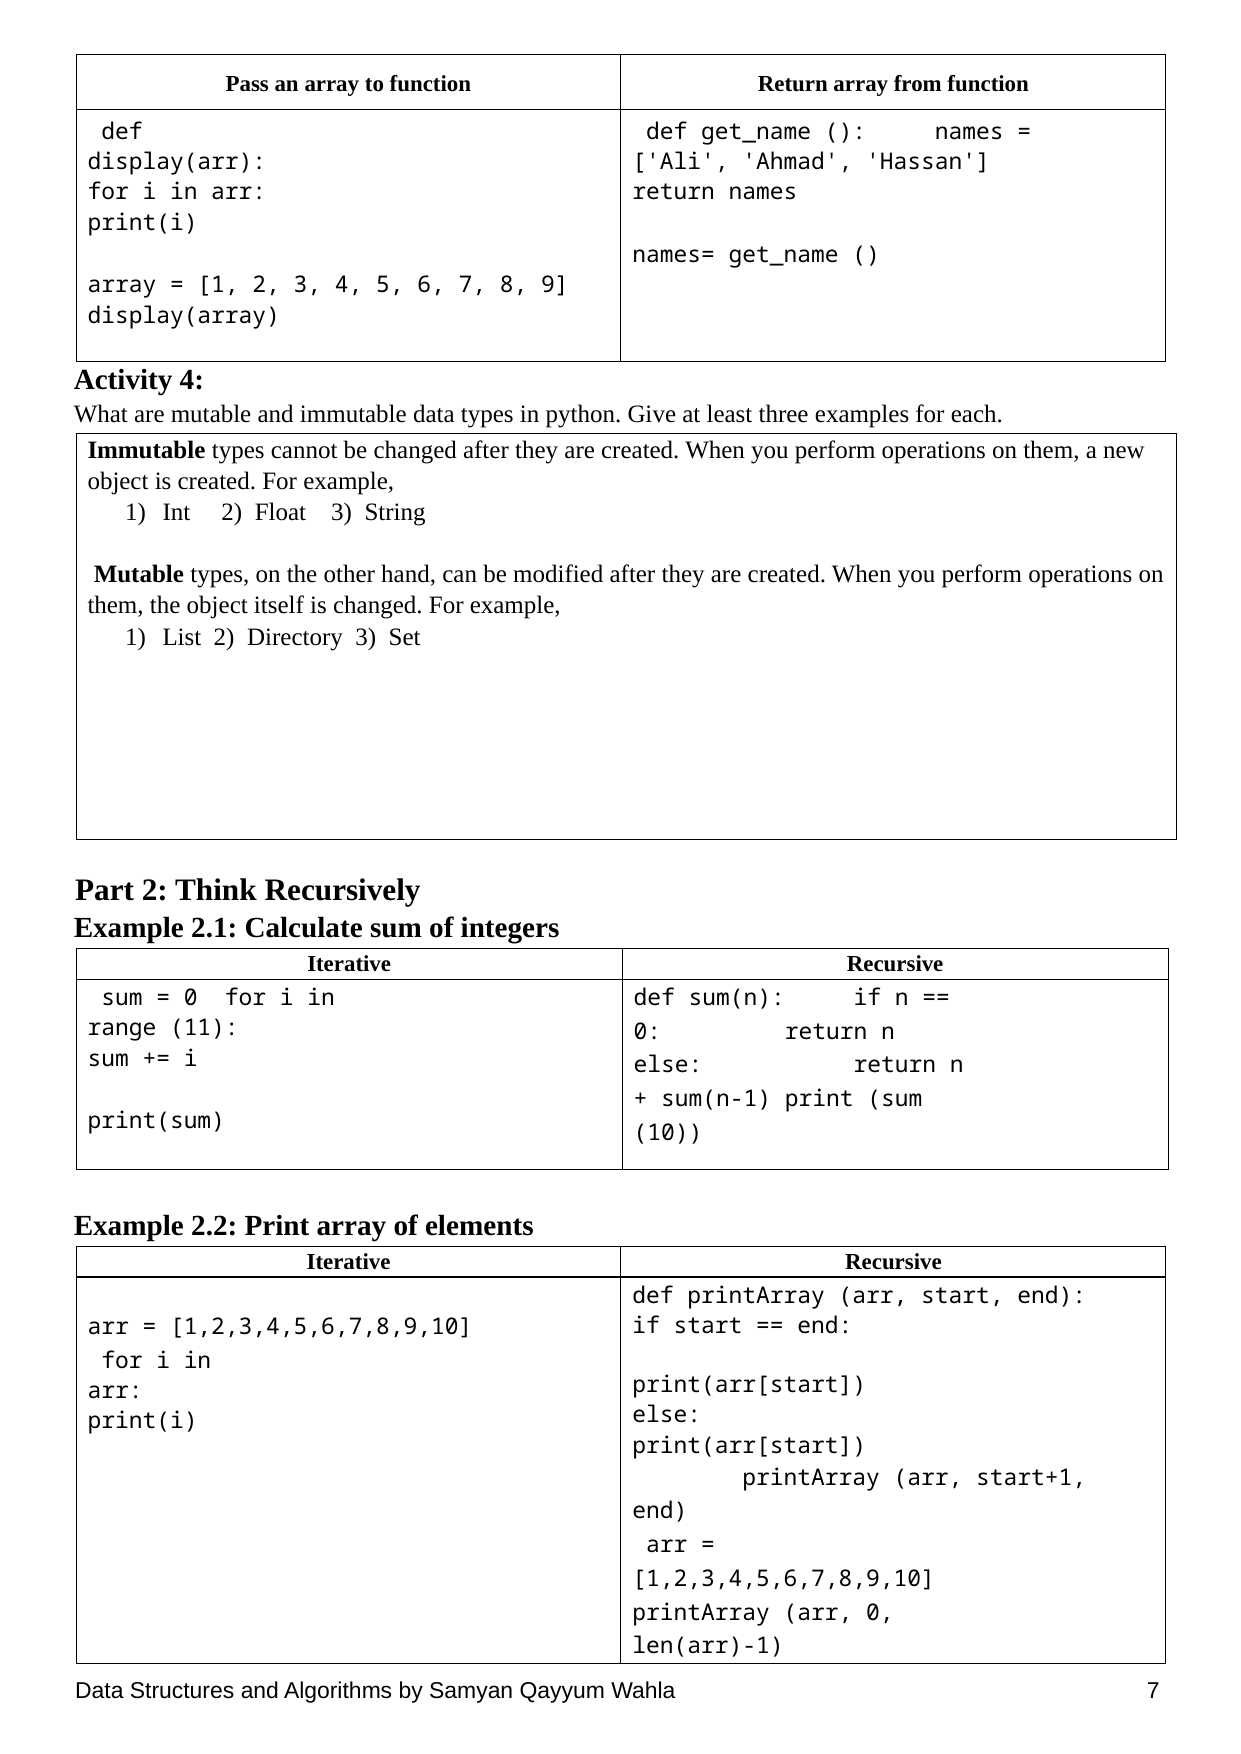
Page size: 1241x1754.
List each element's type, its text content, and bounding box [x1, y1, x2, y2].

text Example 2.2: Print array of elements [73, 1208, 1165, 1242]
table_cell def display(arr): for i in arr: print(i) array = [1, 2, 3, 4, 5, 6, 7, 8, 9] display(array) [77, 110, 620, 361]
table_header Immutable types cannot be changed after they are created. When you perform operations on them, a new object is created. For example, Int 2) Float 3) String Mutable types, on the other hand, can be modified after they are created. When you perform operations on them, the object itself is changed. For example, List 2) Directory 3) Set [77, 434, 1176, 839]
subtitle Part 2: Think Recursively [75, 871, 1165, 907]
table_header Pass an array to function [77, 55, 620, 109]
text Activity 4: [73, 362, 1165, 396]
table_header Return array from function [621, 55, 1165, 109]
table_cell sum = 0 for i in range (11): sum += i print(sum) [77, 980, 622, 1169]
text Example 2.1: Calculate sum of integers [73, 910, 1165, 944]
table_header Iterative [77, 949, 622, 978]
table_cell def printArray (arr, start, end): if start == end: print(arr[start]) else: print(arr[start]) printArray (arr, start+1, end) arr = [1,2,3,4,5,6,7,8,9,10] printArray (arr, 0, len(arr)-1) [621, 1278, 1165, 1663]
table_header Iterative [77, 1247, 620, 1276]
text What are mutable and immutable data types in python. Give at least three examples for each. [73, 399, 1165, 428]
table_header Recursive [623, 949, 1168, 978]
table_cell def get_name (): names = ['Ali', 'Ahmad', 'Hassan'] return names names= get_name () [621, 110, 1165, 361]
table_cell arr = [1,2,3,4,5,6,7,8,9,10] for i in arr: print(i) [77, 1278, 620, 1663]
table_header Recursive [621, 1247, 1165, 1276]
table_cell def sum(n): if n == 0: return n else: return n + sum(n-1) print (sum (10)) [623, 980, 1168, 1169]
